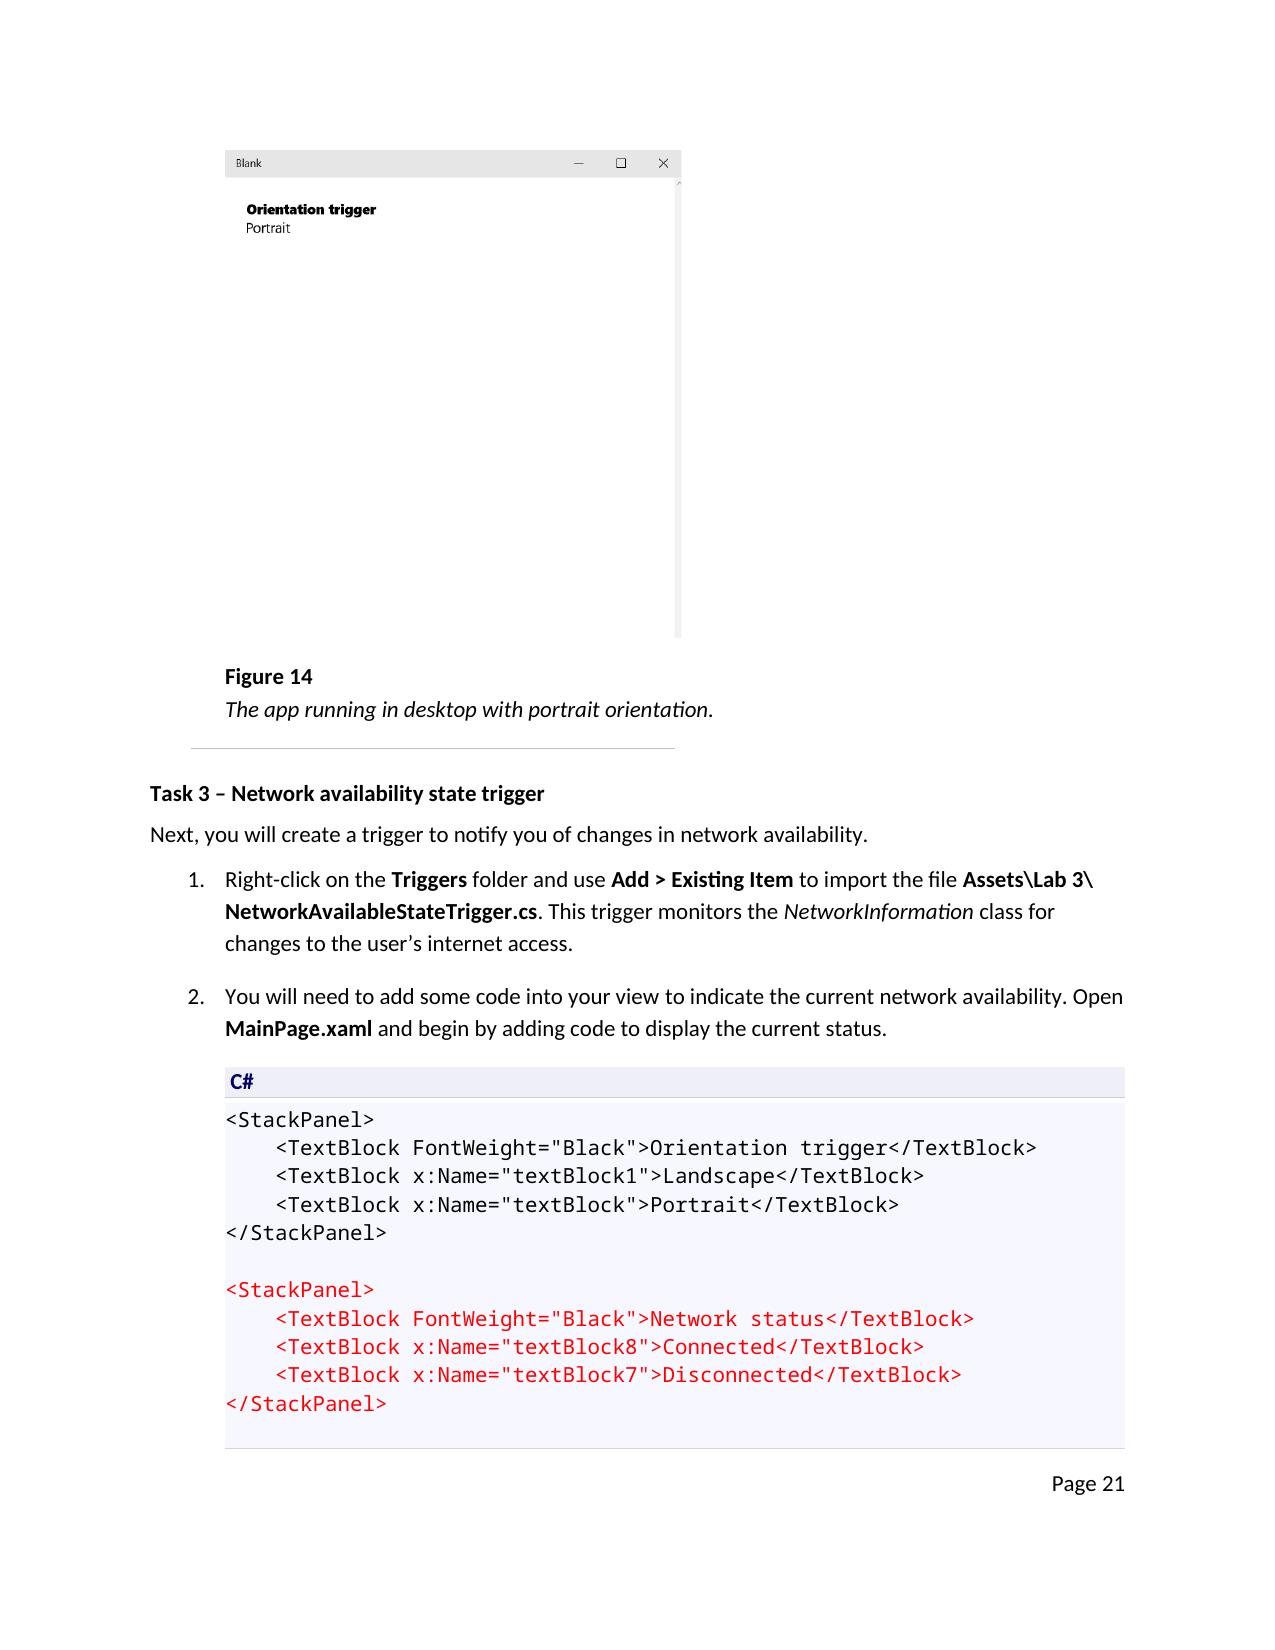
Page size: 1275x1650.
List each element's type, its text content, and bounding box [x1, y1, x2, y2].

picture [225, 150, 682, 638]
text <StackPanel> [225, 1103, 1125, 1131]
list C# [225, 1067, 1125, 1097]
text <TextBlock FontWeight="Black">Orientation trigger</TextBlock> [225, 1131, 1125, 1159]
text <TextBlock x:Name="textBlock">Portrait</TextBlock> [225, 1187, 1125, 1216]
text Task 3 – Network availability state trigger [150, 779, 1125, 807]
text Next, you will create a trigger to notify you of changes in network availability. [150, 820, 1125, 848]
list Right-click on the Triggers folder and use Add > Existing Item to import the file Assets\Lab 3\NetworkAvailableStateTrigger.cs. This trigger monitors the NetworkInformation class for changes to the user’s internet access. [187, 865, 1125, 957]
text </StackPanel> [225, 1216, 1125, 1244]
text <TextBlock x:Name="textBlock1">Landscape</TextBlock> [225, 1159, 1125, 1187]
text <TextBlock x:Name="textBlock8">Connected</TextBlock> [225, 1329, 1125, 1358]
text <StackPanel> [225, 1273, 1125, 1301]
text <TextBlock FontWeight="Black">Network status</TextBlock> [225, 1301, 1125, 1329]
text <TextBlock x:Name="textBlock7">Disconnected</TextBlock> [225, 1358, 1125, 1386]
text The app running in desktop with portrait orientation. [150, 695, 1125, 723]
text You will need to add some code into your view to indicate the current network availability. Open MainPage.xaml and begin by adding code to display the current status. [187, 982, 1125, 1042]
text </StackPanel> [225, 1386, 1125, 1415]
